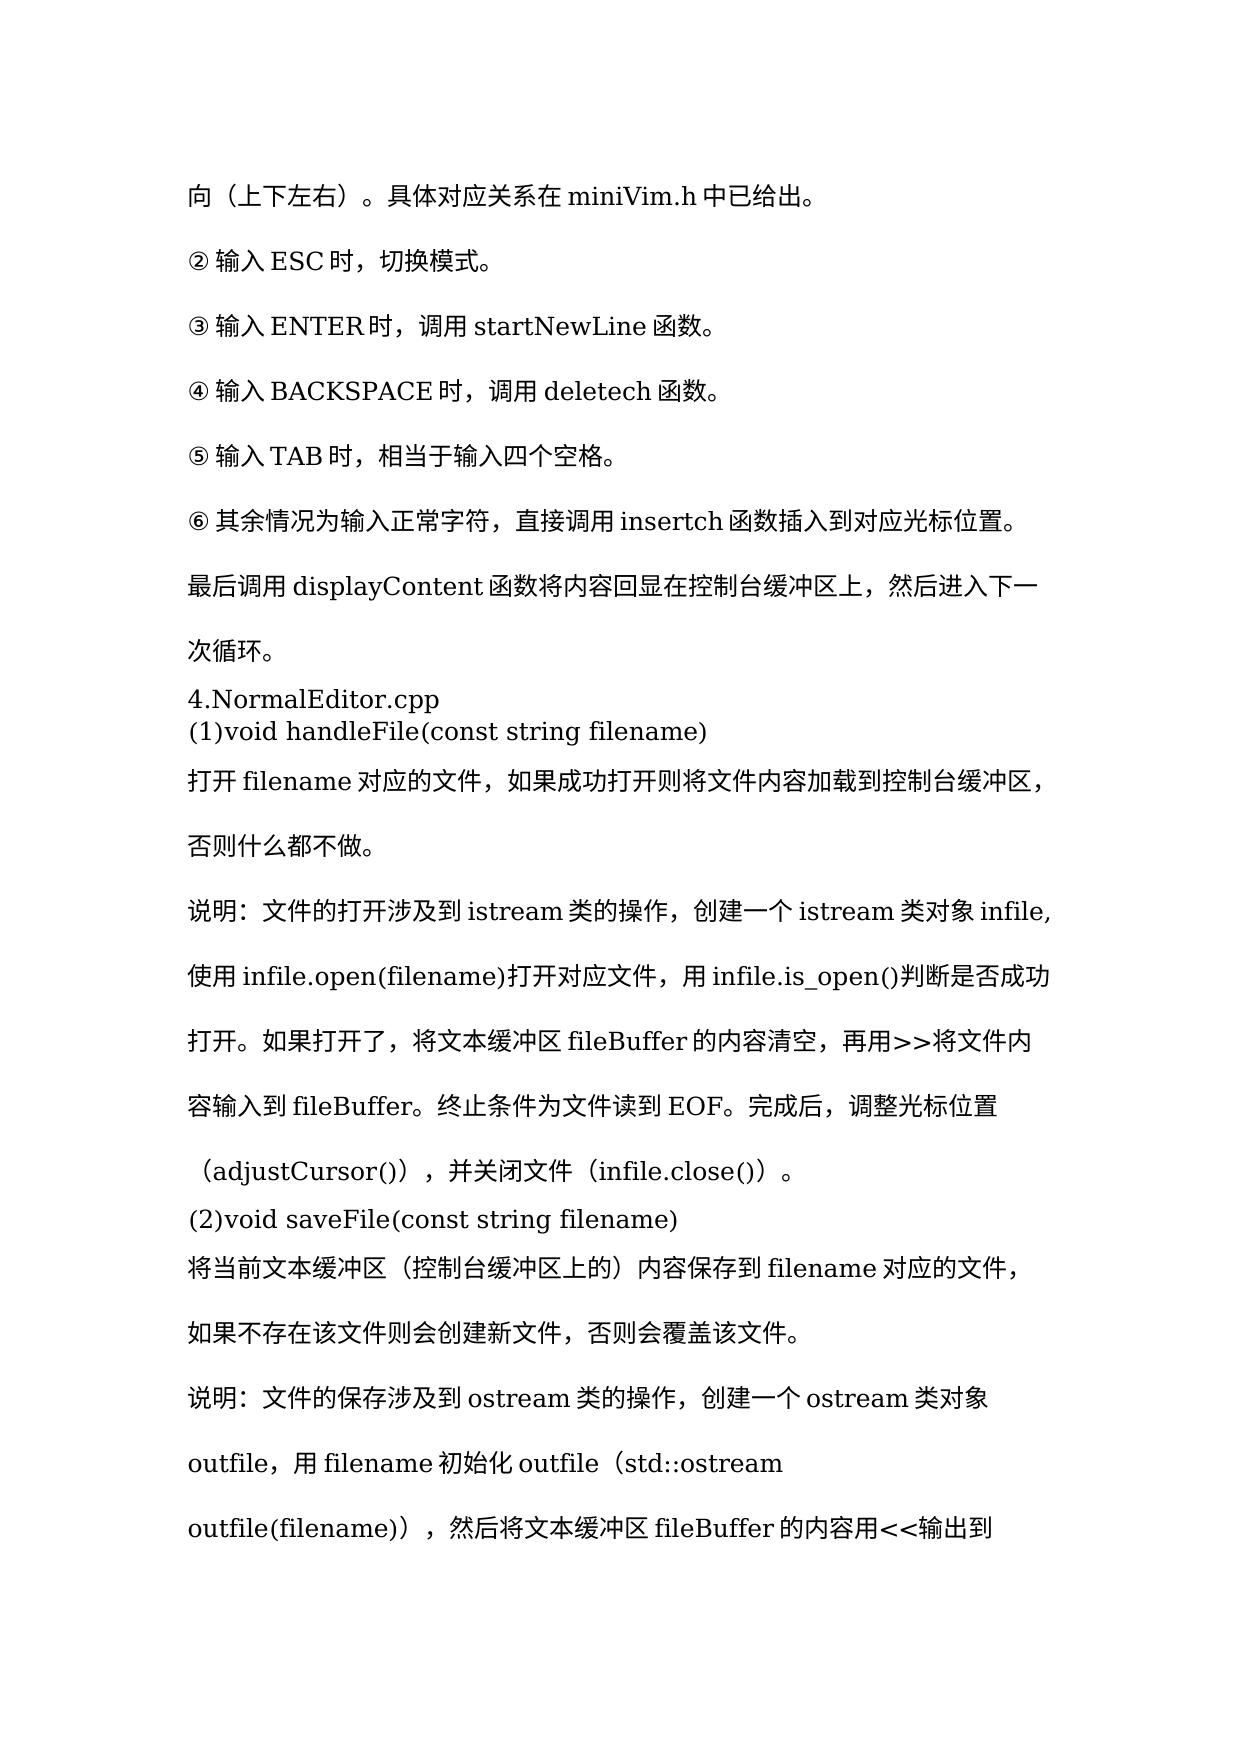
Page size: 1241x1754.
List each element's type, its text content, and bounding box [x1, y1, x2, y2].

text ②输入ESC时，切换模式。 [187, 227, 1053, 292]
text (2)void saveFile(const string filename) [187, 1202, 1053, 1234]
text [187, 162, 1053, 227]
text (1)void handleFile(const string filename) [187, 714, 1053, 747]
text 最后调用displayContent函数将内容回显在控制台缓冲区上，然后进入下一次循环。 [187, 552, 1053, 682]
text ③输入ENTER时，调用startNewLine函数。 [187, 292, 1053, 357]
text 说明：文件的打开涉及到istream类的操作，创建一个istream类对象infile,使用infile.open(filename)打开对应文件，用infile.is_open()判断是否成功打开。如果打开了，将文本缓冲区fileBuffer的内容清空，再用>>将文件内容输入到fileBuffer。终止条件为文件读到EOF。完成后，调整光标位置（adjustCursor()），并关闭文件（infile.close()）。 [187, 877, 1053, 1202]
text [187, 1364, 1053, 1559]
text 将当前文本缓冲区（控制台缓冲区上的）内容保存到filename对应的文件，如果不存在该文件则会创建新文件，否则会覆盖该文件。 [187, 1234, 1053, 1364]
text ④输入BACKSPACE时，调用deletech函数。 [187, 357, 1053, 422]
text ⑤输入TAB时，相当于输入四个空格。 [187, 422, 1053, 487]
text 4.NormalEditor.cpp [187, 682, 1053, 714]
text 打开filename对应的文件，如果成功打开则将文件内容加载到控制台缓冲区，否则什么都不做。 [187, 747, 1053, 877]
text ⑥其余情况为输入正常字符，直接调用insertch函数插入到对应光标位置。 [187, 487, 1053, 552]
